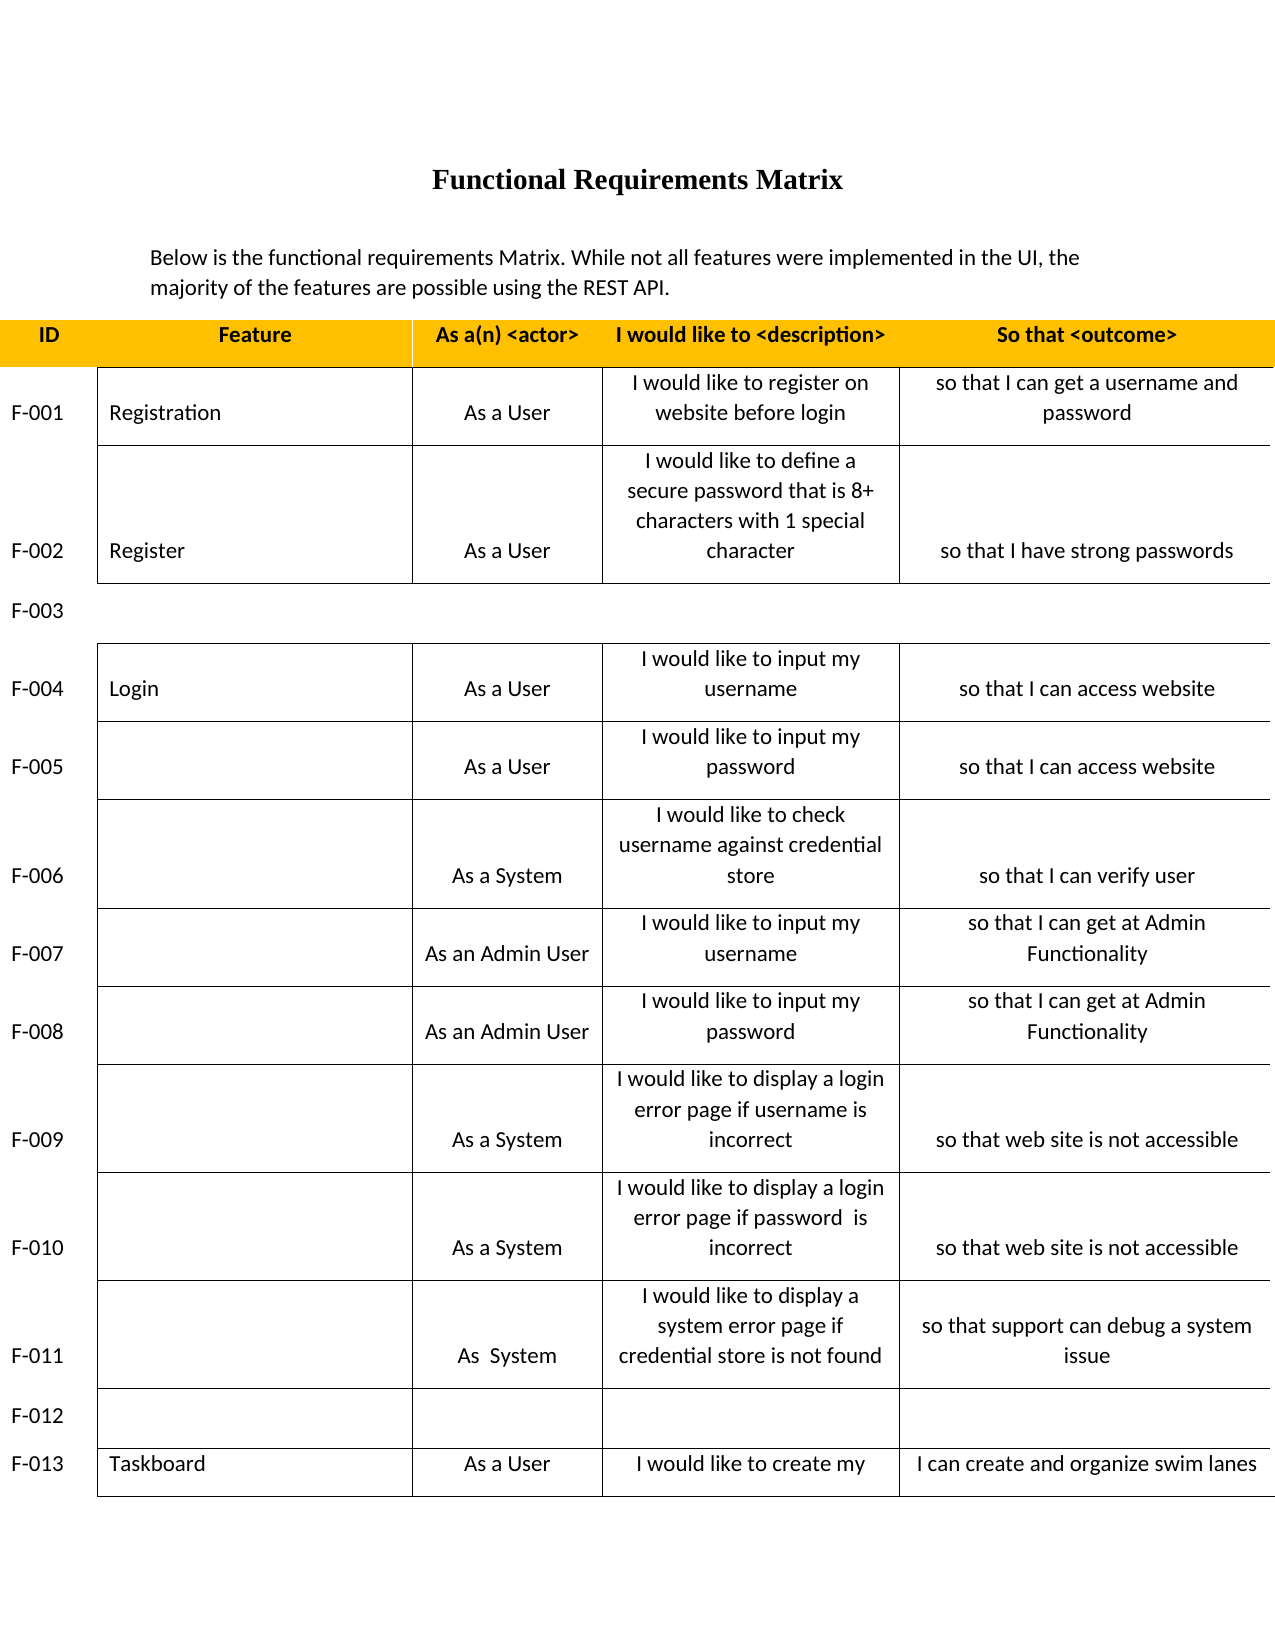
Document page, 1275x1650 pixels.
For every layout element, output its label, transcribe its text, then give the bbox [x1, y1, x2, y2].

table_cell F-003 [0, 583, 98, 643]
table_header As a(n) <actor> [413, 320, 602, 367]
subtitle Functional Requirements Matrix [150, 162, 1125, 196]
table_cell Registration [98, 368, 412, 445]
table_cell [899, 583, 1275, 643]
table_header Feature [98, 320, 412, 367]
table_cell As a User [413, 1449, 602, 1496]
table_cell [900, 1388, 1275, 1448]
table_cell I would like to display a system error page if credential store is not found [603, 1281, 899, 1388]
table_cell [98, 1173, 412, 1280]
table_cell F-013 [0, 1448, 97, 1496]
table_cell F-001 [0, 367, 97, 445]
table_cell As a System [413, 1173, 602, 1280]
table_cell I would like to input my password [603, 722, 899, 799]
table_cell As System [413, 1281, 602, 1388]
table_cell F-006 [0, 799, 97, 907]
table_cell As a User [413, 368, 602, 445]
table_cell so that I can access website [900, 643, 1275, 721]
table_cell [98, 1065, 412, 1172]
table_cell As an Admin User [413, 909, 602, 986]
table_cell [900, 1448, 1275, 1496]
table_cell F-012 [0, 1388, 97, 1448]
table_cell [98, 1389, 412, 1448]
table_cell so that I can verify user [900, 799, 1275, 907]
table_cell I would like to input my password [603, 987, 899, 1063]
table_header I would like to <description> [602, 320, 899, 367]
table_cell F-010 [0, 1172, 97, 1280]
table_cell [98, 584, 412, 643]
table_cell [413, 1389, 602, 1448]
table_cell Taskboard [98, 1449, 412, 1496]
table_cell As a User [413, 722, 602, 799]
table_cell [413, 584, 602, 643]
table_cell [98, 800, 412, 907]
table_cell F-009 [0, 1064, 97, 1172]
table_cell so that I can get at Admin Functionality [900, 908, 1275, 986]
table_cell I would like to display a login error page if password is incorrect [603, 1173, 899, 1280]
table_cell F-005 [0, 721, 97, 799]
table_header So that <outcome> [899, 320, 1273, 367]
table_header ID [0, 320, 98, 367]
table_cell F-008 [0, 986, 97, 1063]
table_cell As a User [413, 446, 602, 583]
table_cell F-002 [0, 445, 97, 583]
table_cell [602, 584, 899, 643]
table_cell so that web site is not accessible [900, 1172, 1275, 1280]
table_cell I would like to register on website before login [603, 368, 899, 445]
table_cell so that I can get a username and password [900, 367, 1275, 445]
table_cell [98, 987, 412, 1063]
table_cell I would like to define a secure password that is 8+ characters with 1 special character [603, 446, 899, 583]
table_cell [603, 1389, 899, 1448]
table_cell I would like to display a login error page if username is incorrect [603, 1065, 899, 1172]
table_cell I would like to input my username [603, 909, 899, 986]
table_cell so that I can access website [900, 721, 1275, 799]
table_cell F-007 [0, 908, 97, 986]
table_cell I would like to input my username [603, 644, 899, 721]
table_cell F-004 [0, 643, 97, 721]
table_cell [98, 722, 412, 799]
table_cell so that I can get at Admin Functionality [900, 986, 1275, 1063]
table_cell As a User [413, 644, 602, 721]
table_cell Register [98, 446, 412, 583]
table_cell so that web site is not accessible [900, 1064, 1275, 1172]
table_cell so that I have strong passwords [900, 445, 1275, 583]
table_cell As a System [413, 800, 602, 907]
text Below is the functional requirements Matrix. While not all features were implemented in the UI, the majority of the features are possible using the REST API. [150, 243, 1125, 301]
table_cell so that support can debug a system issue [900, 1280, 1275, 1388]
table_cell I would like to check username against credential store [603, 800, 899, 907]
table_cell F-011 [0, 1280, 97, 1388]
table_cell As an Admin User [413, 987, 602, 1063]
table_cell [603, 1449, 899, 1496]
table_cell [98, 909, 412, 986]
table_cell Login [98, 644, 412, 721]
table_cell [98, 1281, 412, 1388]
table_cell As a System [413, 1065, 602, 1172]
